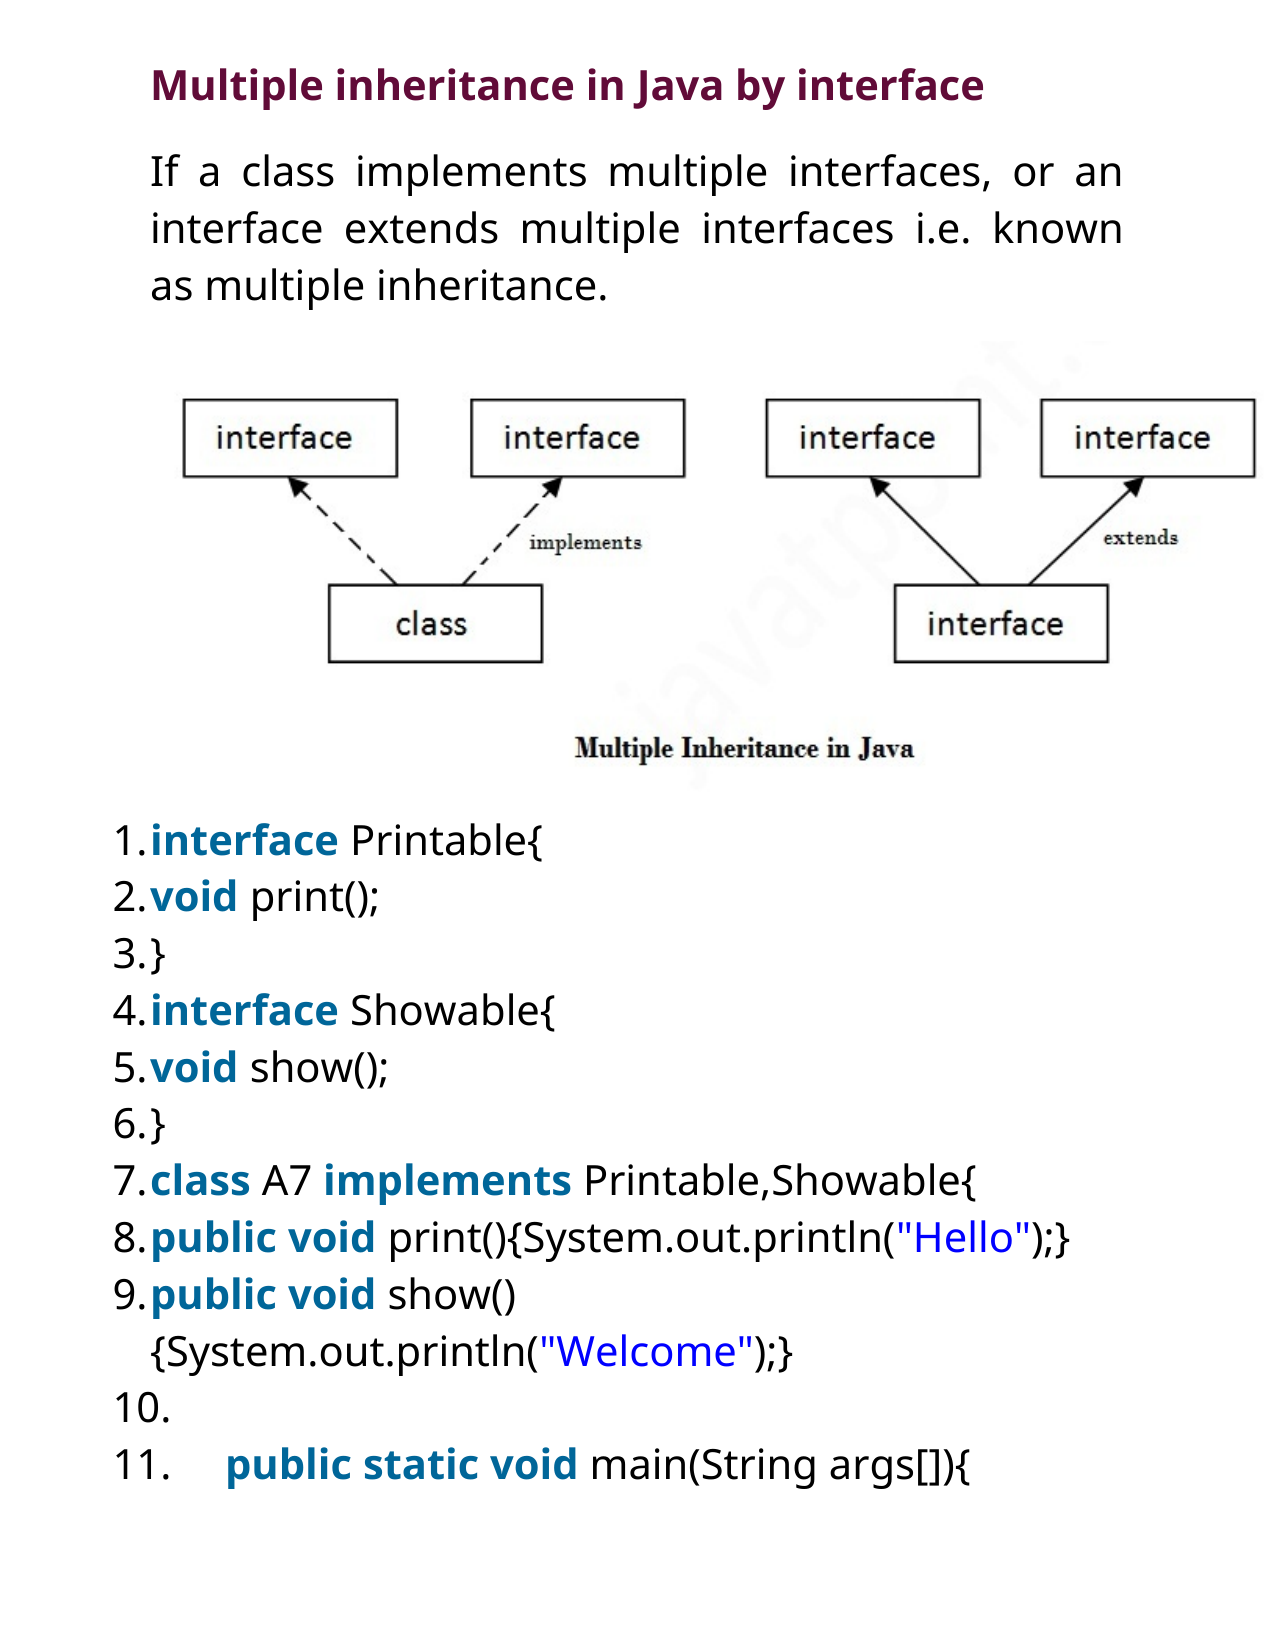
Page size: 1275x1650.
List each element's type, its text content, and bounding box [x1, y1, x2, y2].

list public void show(){System.out.println("Welcome");} [112, 1265, 1125, 1378]
list public void print(){System.out.println("Hello");} [112, 1208, 1125, 1265]
list void show(); [112, 1038, 1125, 1094]
subtitle Multiple inheritance in Java by interface [150, 56, 1125, 113]
list class A7 implements Printable,Showable{ [112, 1151, 1125, 1208]
list void print(); [112, 867, 1125, 924]
list } [112, 924, 1125, 981]
list public static void main(String args[]){ [112, 1435, 1125, 1492]
list } [112, 1094, 1125, 1151]
list interface Showable{ [112, 981, 1125, 1038]
text If a class implements multiple interfaces, or an interface extends multiple interfaces i.e. known as multiple inheritance. [150, 142, 1125, 312]
list interface Printable{ [112, 811, 1125, 867]
picture [150, 341, 1275, 792]
